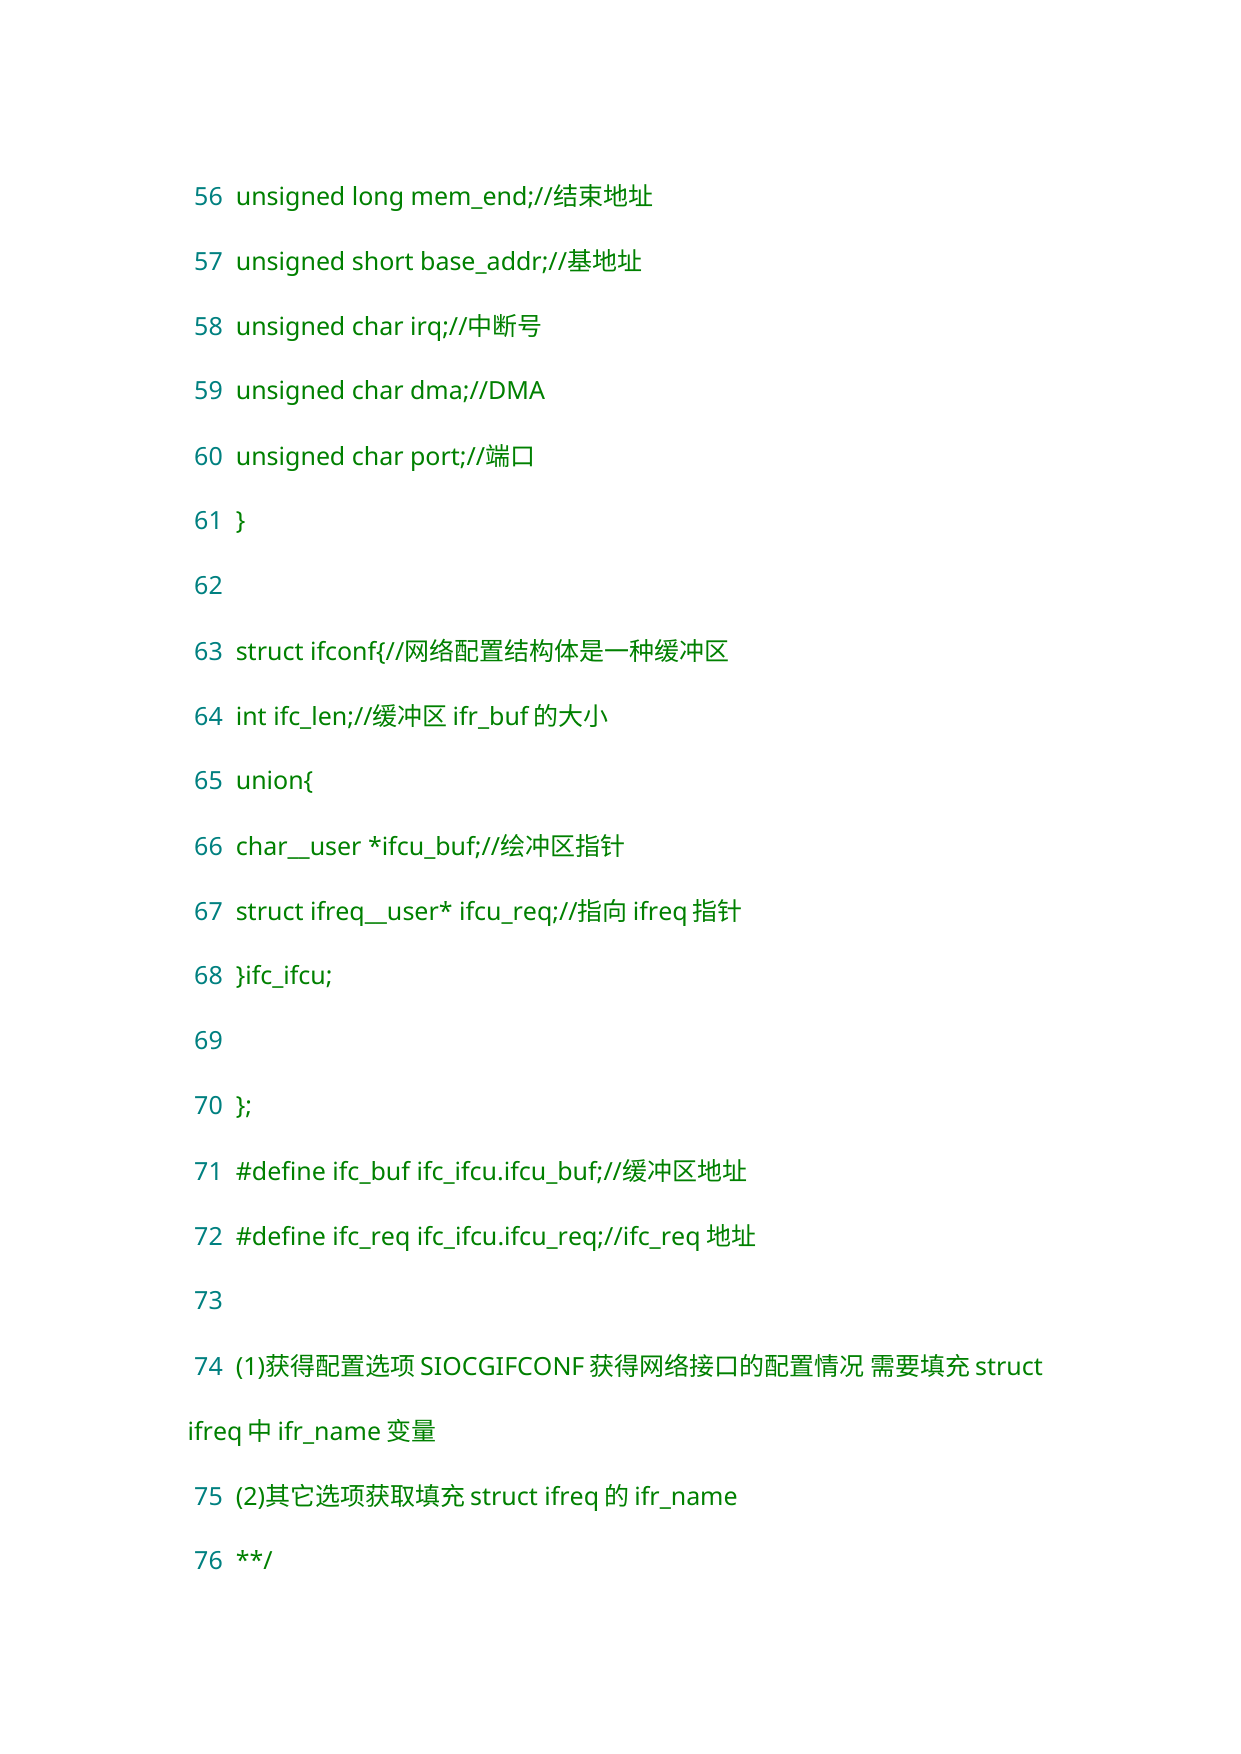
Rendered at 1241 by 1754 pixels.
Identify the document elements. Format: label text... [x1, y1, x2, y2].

text 72 #define ifc_req ifc_ifcu.ifcu_req;//ifc_req地址 [187, 1202, 1053, 1267]
text 75 (2)其它选项获取填充struct ifreq的ifr_name [187, 1462, 1053, 1527]
text 61 } [187, 487, 1053, 552]
text 57 unsigned short base_addr;//基地址 [187, 227, 1053, 292]
text 59 unsigned char dma;//DMA [187, 357, 1053, 422]
text 74 (1)获得配置选项SIOCGIFCONF获得网络接口的配置情况 需要填充struct ifreq中ifr_name变量 [187, 1332, 1053, 1462]
text 70 }; [187, 1072, 1053, 1137]
text 68 }ifc_ifcu; [187, 942, 1053, 1007]
text 56 unsigned long mem_end;//结束地址 [187, 162, 1053, 227]
text 67 struct ifreq__user* ifcu_req;//指向ifreq指针 [187, 877, 1053, 942]
text 66 char__user *ifcu_buf;//绘冲区指针 [187, 812, 1053, 877]
text 62 [187, 552, 1053, 617]
text 73 [187, 1267, 1053, 1332]
text 63 struct ifconf{//网络配置结构体是一种缓冲区 [187, 617, 1053, 682]
text 58 unsigned char irq;//中断号 [187, 292, 1053, 357]
text 76 **/ [187, 1527, 1053, 1592]
text 60 unsigned char port;//端口 [187, 422, 1053, 487]
text 64 int ifc_len;//缓冲区ifr_buf的大小 [187, 682, 1053, 747]
text 69 [187, 1007, 1053, 1072]
text 65 union{ [187, 747, 1053, 812]
text 71 #define ifc_buf ifc_ifcu.ifcu_buf;//缓冲区地址 [187, 1137, 1053, 1202]
